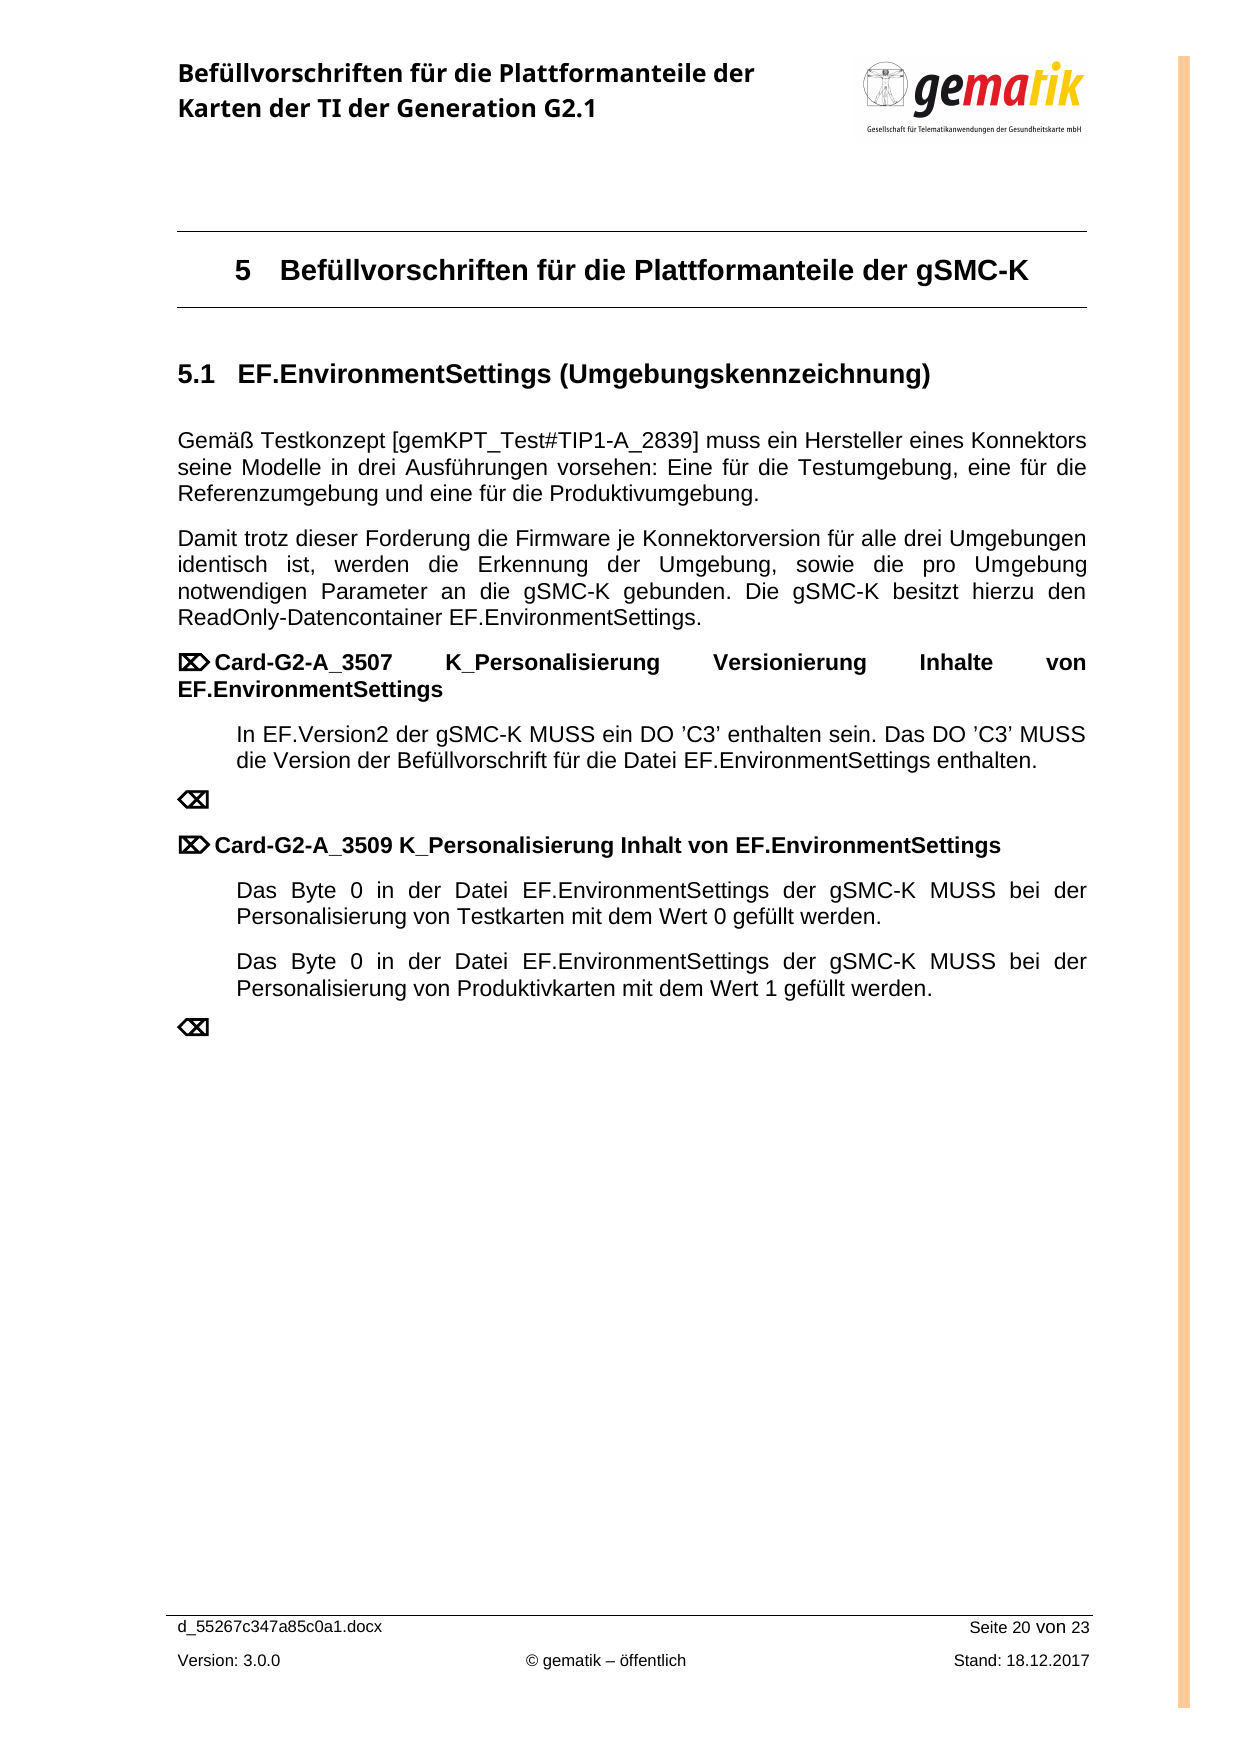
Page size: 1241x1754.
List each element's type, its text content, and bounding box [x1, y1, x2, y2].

subtitle EF.EnvironmentSettings (Umgebungskennzeichnung) [177, 358, 1087, 390]
text Das Byte 0 in der Datei EF.EnvironmentSettings der gSMC-K MUSS bei der Personalisierung von Testkarten mit dem Wert 0 gefüllt werden. [236, 877, 1087, 929]
text Damit trotz dieser Forderung die Firmware je Konnektorversion für alle drei Umgebungen identisch ist, werden die Erkennung der Umgebung, sowie die pro Umgebung notwendigen Parameter an die gSMC-K gebunden. Die gSMC-K besitzt hierzu den ReadOnly-Datencontainer EF.EnvironmentSettings. [177, 525, 1087, 631]
text Card-G2-A_3507 K_Personalisierung Versionierung Inhalte von EF.EnvironmentSettings [177, 649, 1087, 702]
text Card-G2-A_3509 K_Personalisierung Inhalt von EF.EnvironmentSettings [177, 832, 1087, 858]
text Gemäß Testkonzept [gemKPT_Test#TIP1-A_2839] muss ein Hersteller eines Konnektors seine Modelle in drei Ausführungen vorsehen: Eine für die Testumgebung, eine für die Referenzumgebung und eine für die Produktivumgebung. [177, 427, 1087, 506]
picture [854, 56, 1087, 143]
text In EF.Version2 der gSMC-K MUSS ein DO ’C3’ enthalten sein. Das DO ’C3’ MUSS die Version der Befüllvorschrift für die Datei EF.EnvironmentSettings enthalten. [236, 721, 1087, 773]
text Das Byte 0 in der Datei EF.EnvironmentSettings der gSMC-K MUSS bei der Personalisierung von Produktivkarten mit dem Wert 1 gefüllt werden. [236, 948, 1087, 1001]
subtitle Befüllvorschriften für die Plattformanteile der gSMC-K [177, 232, 1087, 307]
